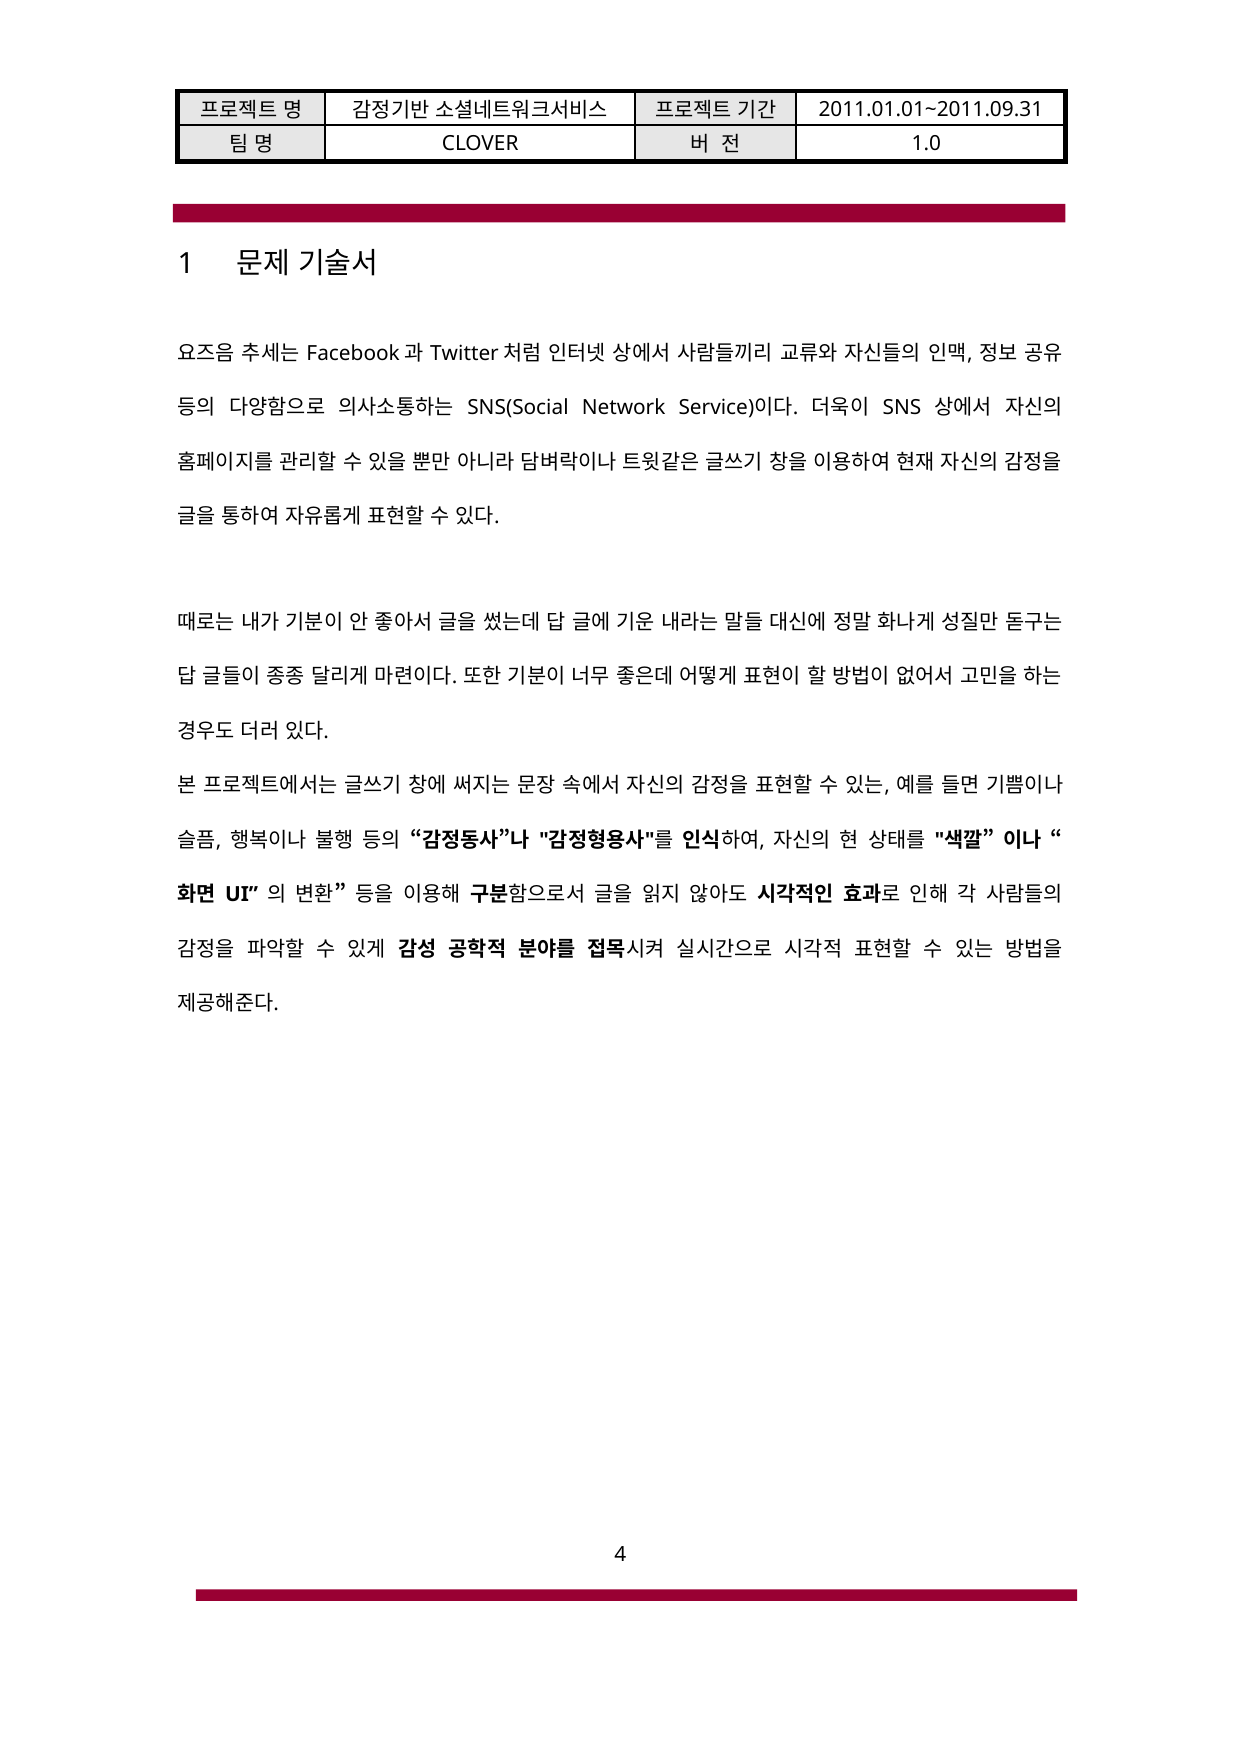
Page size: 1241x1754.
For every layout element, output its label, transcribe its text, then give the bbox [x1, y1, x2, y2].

text 본 프로젝트에서는 글쓰기 창에 써지는 문장 속에서 자신의 감정을 표현할 수 있는, 예를 들면 기쁨이나 슬픔, 행복이나 불행 등의 “감정동사”나 "감정형용사"를 인식하여, 자신의 현 상태를 "색깔” 이나 “화면 UI” 의 변환” 등을 이용해 구분함으로서 글을 읽지 않아도 시각적인 효과로 인해 각 사람들의 감정을 파악할 수 있게 감성 공학적 분야를 접목시켜 실시간으로 시각적 표현할 수 있는 방법을 제공해준다. [177, 768, 1063, 1017]
text 때로는 내가 기분이 안 좋아서 글을 썼는데 답 글에 기운 내라는 말들 대신에 정말 화나게 성질만 돋구는 답 글들이 종종 달리게 마련이다. 또한 기분이 너무 좋은데 어떻게 표현이 할 방법이 없어서 고민을 하는 경우도 더러 있다. [177, 605, 1063, 744]
text 문제 기술서 [177, 224, 1063, 299]
text 요즈음 추세는 Facebook과 Twitter처럼 인터넷 상에서 사람들끼리 교류와 자신들의 인맥, 정보 공유 등의 다양함으로 의사소통하는 SNS(Social Network Service)이다. 더욱이 SNS 상에서 자신의 홈페이지를 관리할 수 있을 뿐만 아니라 담벼락이나 트윗같은 글쓰기 창을 이용하여 현재 자신의 감정을 글을 통하여 자유롭게 표현할 수 있다. [177, 336, 1063, 530]
